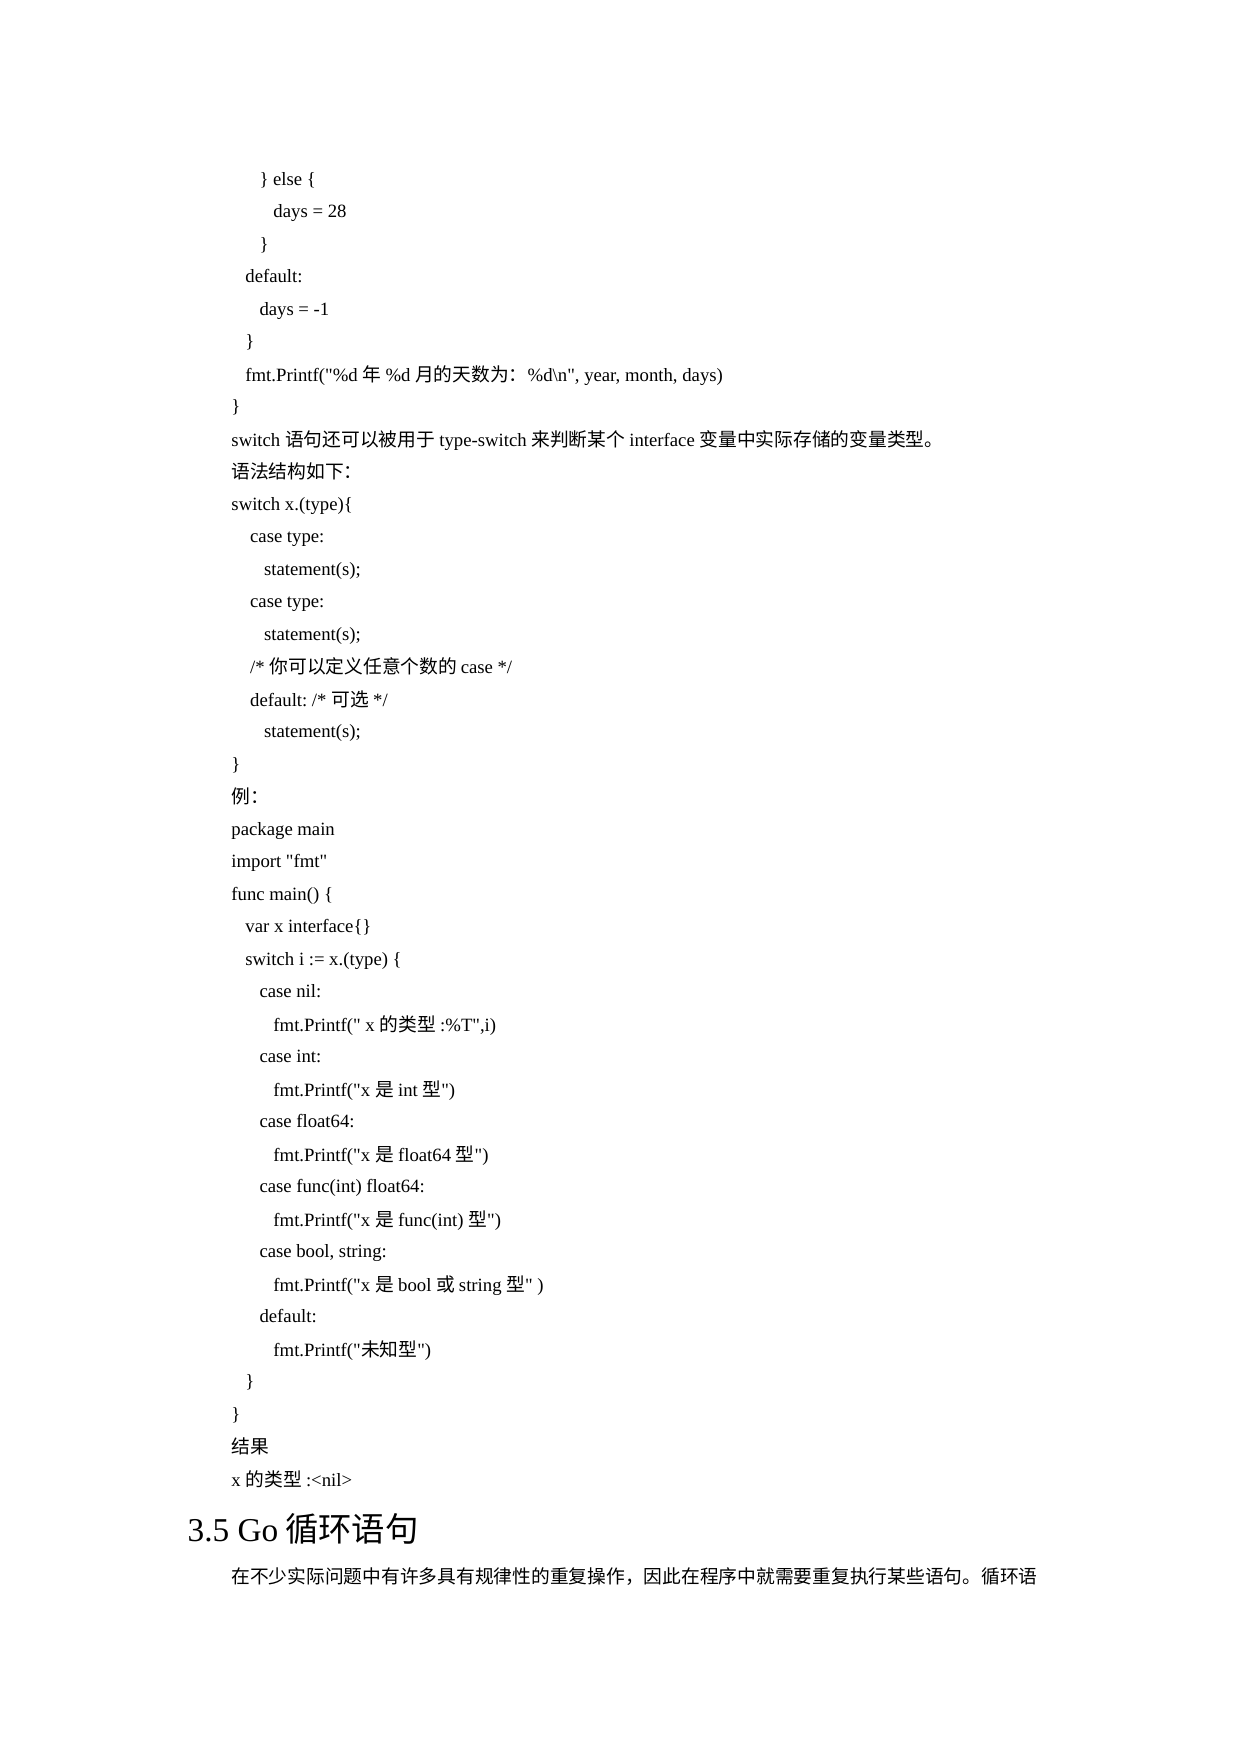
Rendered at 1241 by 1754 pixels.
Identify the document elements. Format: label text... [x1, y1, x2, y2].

text import "fmt" [187, 844, 1053, 877]
text fmt.Printf("x 是 float64 型") [187, 1137, 1053, 1169]
text case float64: [187, 1104, 1053, 1137]
text default: [187, 1299, 1053, 1332]
text } [187, 227, 1053, 259]
text fmt.Printf("%d 年 %d 月的天数为：%d\n", year, month, days) [187, 357, 1053, 389]
text case nil: [187, 974, 1053, 1007]
text case type: [187, 519, 1053, 552]
text case func(int) float64: [187, 1169, 1053, 1202]
text case bool, string: [187, 1234, 1053, 1267]
text x 的类型 :<nil> [187, 1462, 1053, 1494]
text fmt.Printf(" x 的类型 :%T",i) [187, 1007, 1053, 1039]
text } [187, 747, 1053, 779]
text days = -1 [187, 292, 1053, 324]
text fmt.Printf("x 是 bool 或 string 型" ) [187, 1267, 1053, 1299]
text } else { [187, 162, 1053, 194]
text switch 语句还可以被用于 type-switch 来判断某个 interface 变量中实际存储的变量类型。 [187, 422, 1053, 454]
text switch x.(type){ [187, 487, 1053, 519]
text } [187, 324, 1053, 357]
text } [187, 1397, 1053, 1429]
text days = 28 [187, 194, 1053, 227]
text case type: [187, 584, 1053, 617]
text fmt.Printf("未知型") [187, 1332, 1053, 1364]
text 例： [187, 779, 1053, 812]
text func main() { [187, 877, 1053, 909]
text /* 你可以定义任意个数的case */ [187, 649, 1053, 682]
text package main [187, 812, 1053, 844]
text case int: [187, 1039, 1053, 1072]
text statement(s); [187, 617, 1053, 649]
text default: /* 可选 */ [187, 682, 1053, 714]
text 在不少实际问题中有许多具有规律性的重复操作，因此在程序中就需要重复执行某些语句。循环语句包括循环处理语句及循环控制语句。 [187, 1559, 1053, 1592]
text default: [187, 259, 1053, 292]
text 结果 [187, 1429, 1053, 1462]
text statement(s); [187, 714, 1053, 747]
text switch i := x.(type) { [187, 942, 1053, 974]
text 3.5 Go循环语句 [187, 1494, 1053, 1559]
text } [187, 1364, 1053, 1397]
text 语法结构如下： [187, 454, 1053, 487]
text statement(s); [187, 552, 1053, 584]
text fmt.Printf("x 是 func(int) 型") [187, 1202, 1053, 1234]
text var x interface{} [187, 909, 1053, 942]
text } [187, 389, 1053, 422]
text fmt.Printf("x 是 int 型") [187, 1072, 1053, 1104]
